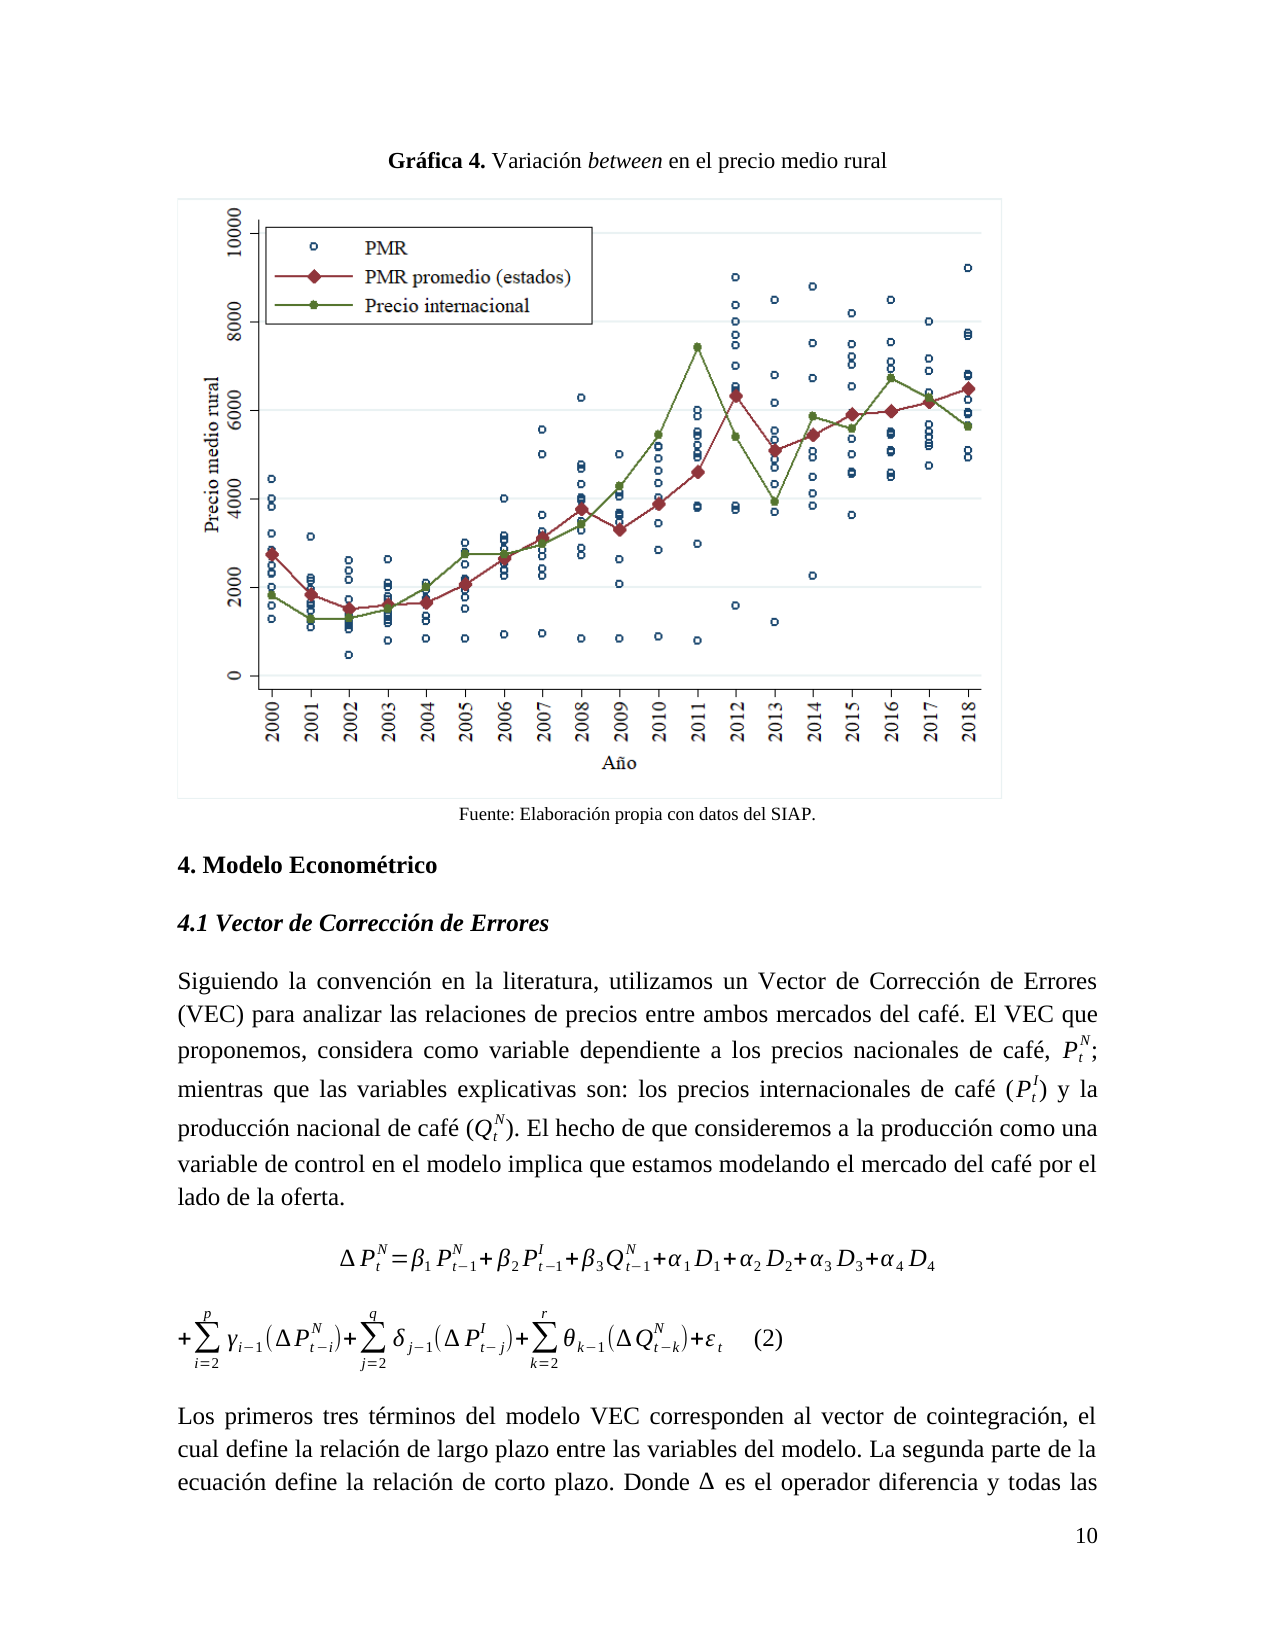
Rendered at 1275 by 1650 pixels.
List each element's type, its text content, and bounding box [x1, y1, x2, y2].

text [177, 1401, 1098, 1496]
picture [177, 198, 1003, 799]
text Gráfica 4. Variación between en el precio medio rural [177, 148, 1098, 174]
text 4. Modelo Econométrico [177, 850, 1098, 878]
text Fuente: Elaboración propia con datos del SIAP. [177, 803, 1098, 825]
text (2) [177, 1304, 1098, 1372]
text Siguiendo la convención en la literatura, utilizamos un Vector de Corrección de Errores (VEC) para analizar las relaciones de precios entre ambos mercados del café. El VEC que proponemos, considera como variable dependiente a los precios nacionales de café, ; mientras que las variables explicativas son: los precios internacionales de café () y la producción nacional de café (). El hecho de que consideremos a la producción como una variable de control en el modelo implica que estamos modelando el mercado del café por el lado de la oferta. [177, 966, 1098, 1211]
text 4.1 Vector de Corrección de Errores [177, 908, 1098, 936]
